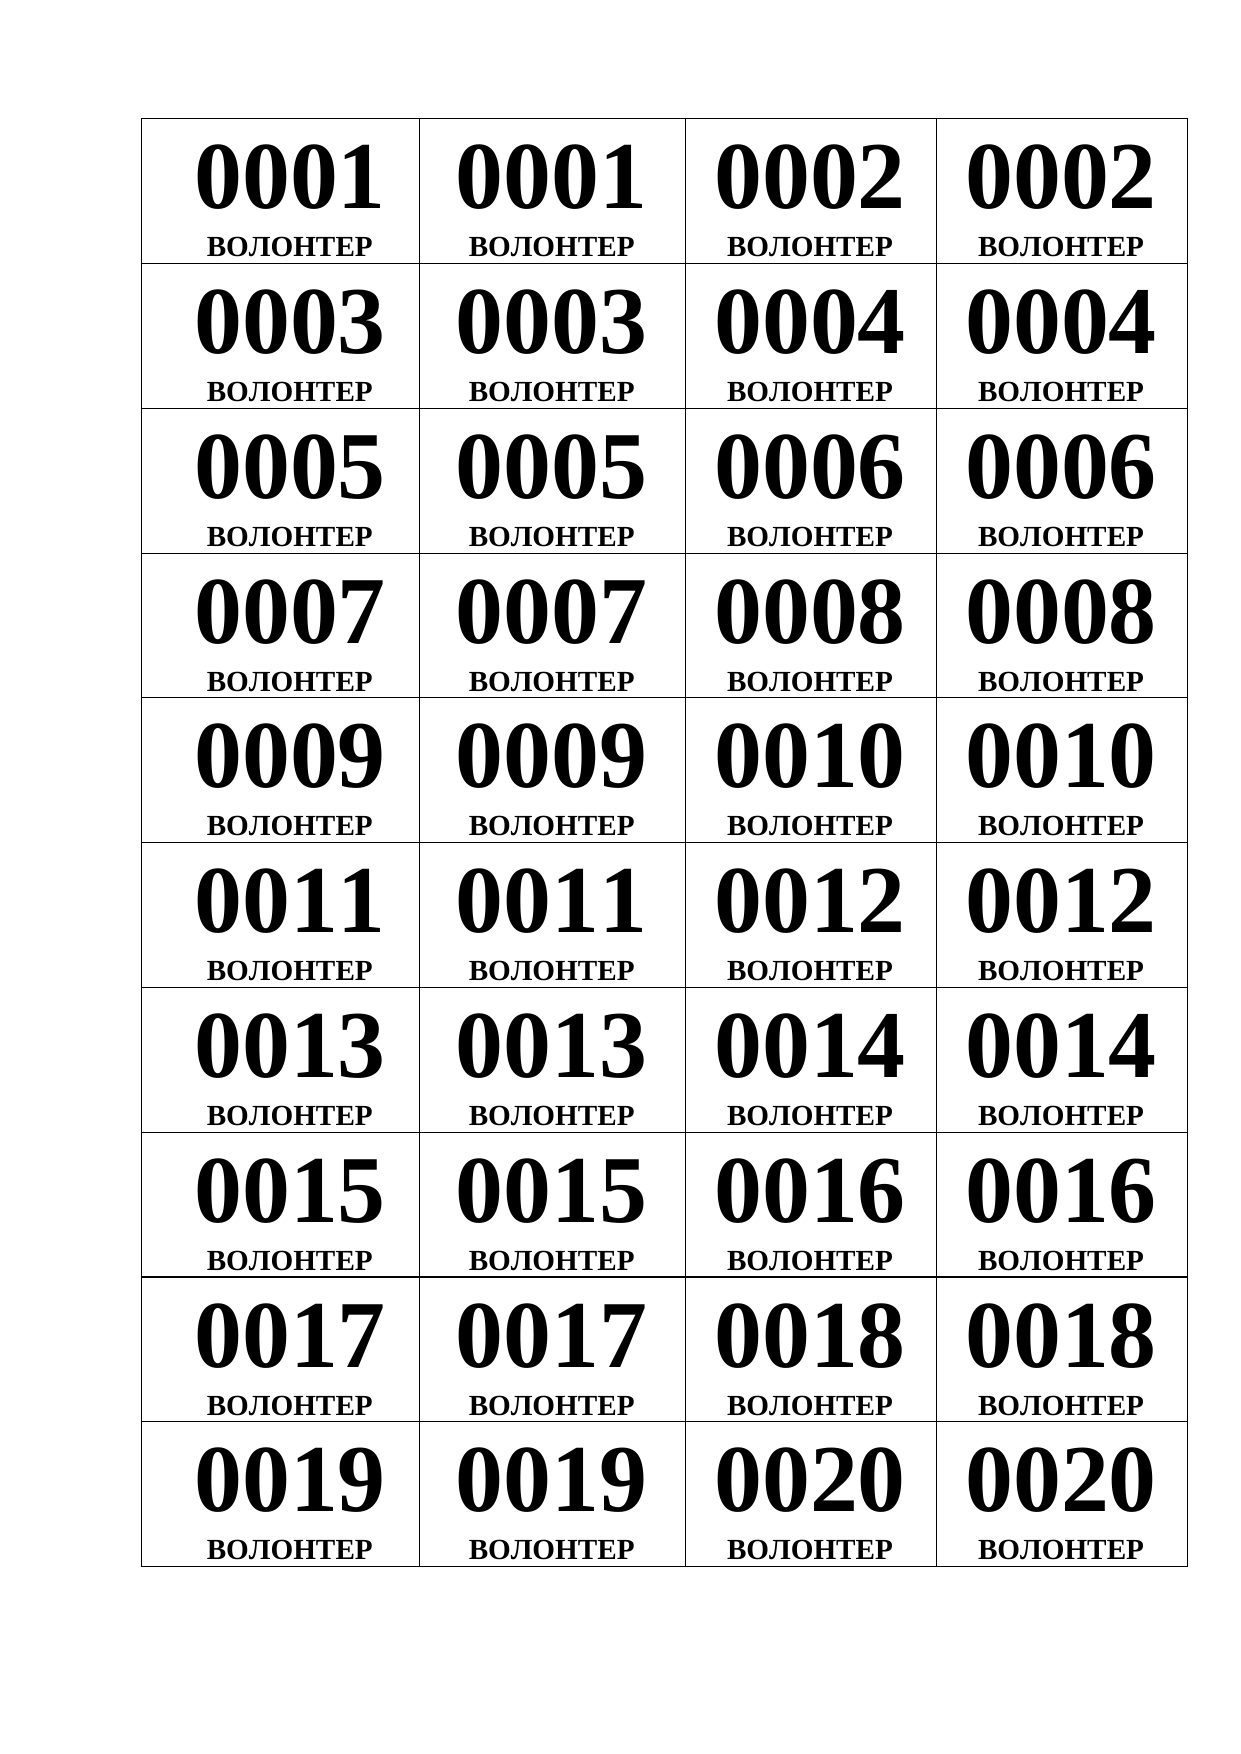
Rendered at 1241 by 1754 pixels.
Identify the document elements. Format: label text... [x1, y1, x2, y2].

table_cell 0009 ВОЛОНТЕР [142, 698, 419, 842]
table_header 0001 ВОЛОНТЕР [142, 119, 419, 263]
table_cell 0012 ВОЛОНТЕР [686, 843, 936, 987]
table_cell 0011 ВОЛОНТЕР [420, 843, 685, 987]
table_cell 0006 ВОЛОНТЕР [937, 409, 1187, 552]
table_cell 0005 ВОЛОНТЕР [420, 409, 685, 552]
table_header 0002 ВОЛОНТЕР [937, 119, 1187, 263]
table_cell 0015 ВОЛОНТЕР [420, 1133, 685, 1276]
table_cell 0014 ВОЛОНТЕР [937, 988, 1187, 1132]
table_cell 0006 ВОЛОНТЕР [686, 409, 936, 552]
table_cell 0015 ВОЛОНТЕР [142, 1133, 419, 1276]
table_cell 0011 ВОЛОНТЕР [142, 843, 419, 987]
table_cell 0017 ВОЛОНТЕР [420, 1278, 685, 1421]
table_header 0001 ВОЛОНТЕР [420, 119, 685, 263]
table_cell 0012 ВОЛОНТЕР [937, 843, 1187, 987]
table_cell 0019 ВОЛОНТЕР [420, 1422, 685, 1566]
table_cell 0018 ВОЛОНТЕР [937, 1278, 1187, 1421]
table_cell 0018 ВОЛОНТЕР [686, 1278, 936, 1421]
table_cell 0020 ВОЛОНТЕР [937, 1422, 1187, 1566]
table_cell 0014 ВОЛОНТЕР [686, 988, 936, 1132]
table_cell 0008 ВОЛОНТЕР [686, 554, 936, 697]
table_cell 0004 ВОЛОНТЕР [937, 264, 1187, 408]
table_cell 0016 ВОЛОНТЕР [686, 1133, 936, 1276]
table_cell 0007 ВОЛОНТЕР [420, 554, 685, 697]
table_cell 0013 ВОЛОНТЕР [142, 988, 419, 1132]
table_cell 0017 ВОЛОНТЕР [142, 1278, 419, 1421]
table_cell 0019 ВОЛОНТЕР [142, 1422, 419, 1566]
table_cell 0020 ВОЛОНТЕР [686, 1422, 936, 1566]
table_cell 0009 ВОЛОНТЕР [420, 698, 685, 842]
table_cell 0010 ВОЛОНТЕР [937, 698, 1187, 842]
table_cell 0016 ВОЛОНТЕР [937, 1133, 1187, 1276]
table_header 0002 ВОЛОНТЕР [686, 119, 936, 263]
table_cell 0003 ВОЛОНТЕР [420, 264, 685, 408]
table_cell 0013 ВОЛОНТЕР [420, 988, 685, 1132]
table_cell 0004 ВОЛОНТЕР [686, 264, 936, 408]
table_cell 0005 ВОЛОНТЕР [142, 409, 419, 552]
table_cell 0008 ВОЛОНТЕР [937, 554, 1187, 697]
table_cell 0010 ВОЛОНТЕР [686, 698, 936, 842]
table_cell 0003 ВОЛОНТЕР [142, 264, 419, 408]
table_cell 0007 ВОЛОНТЕР [142, 554, 419, 697]
